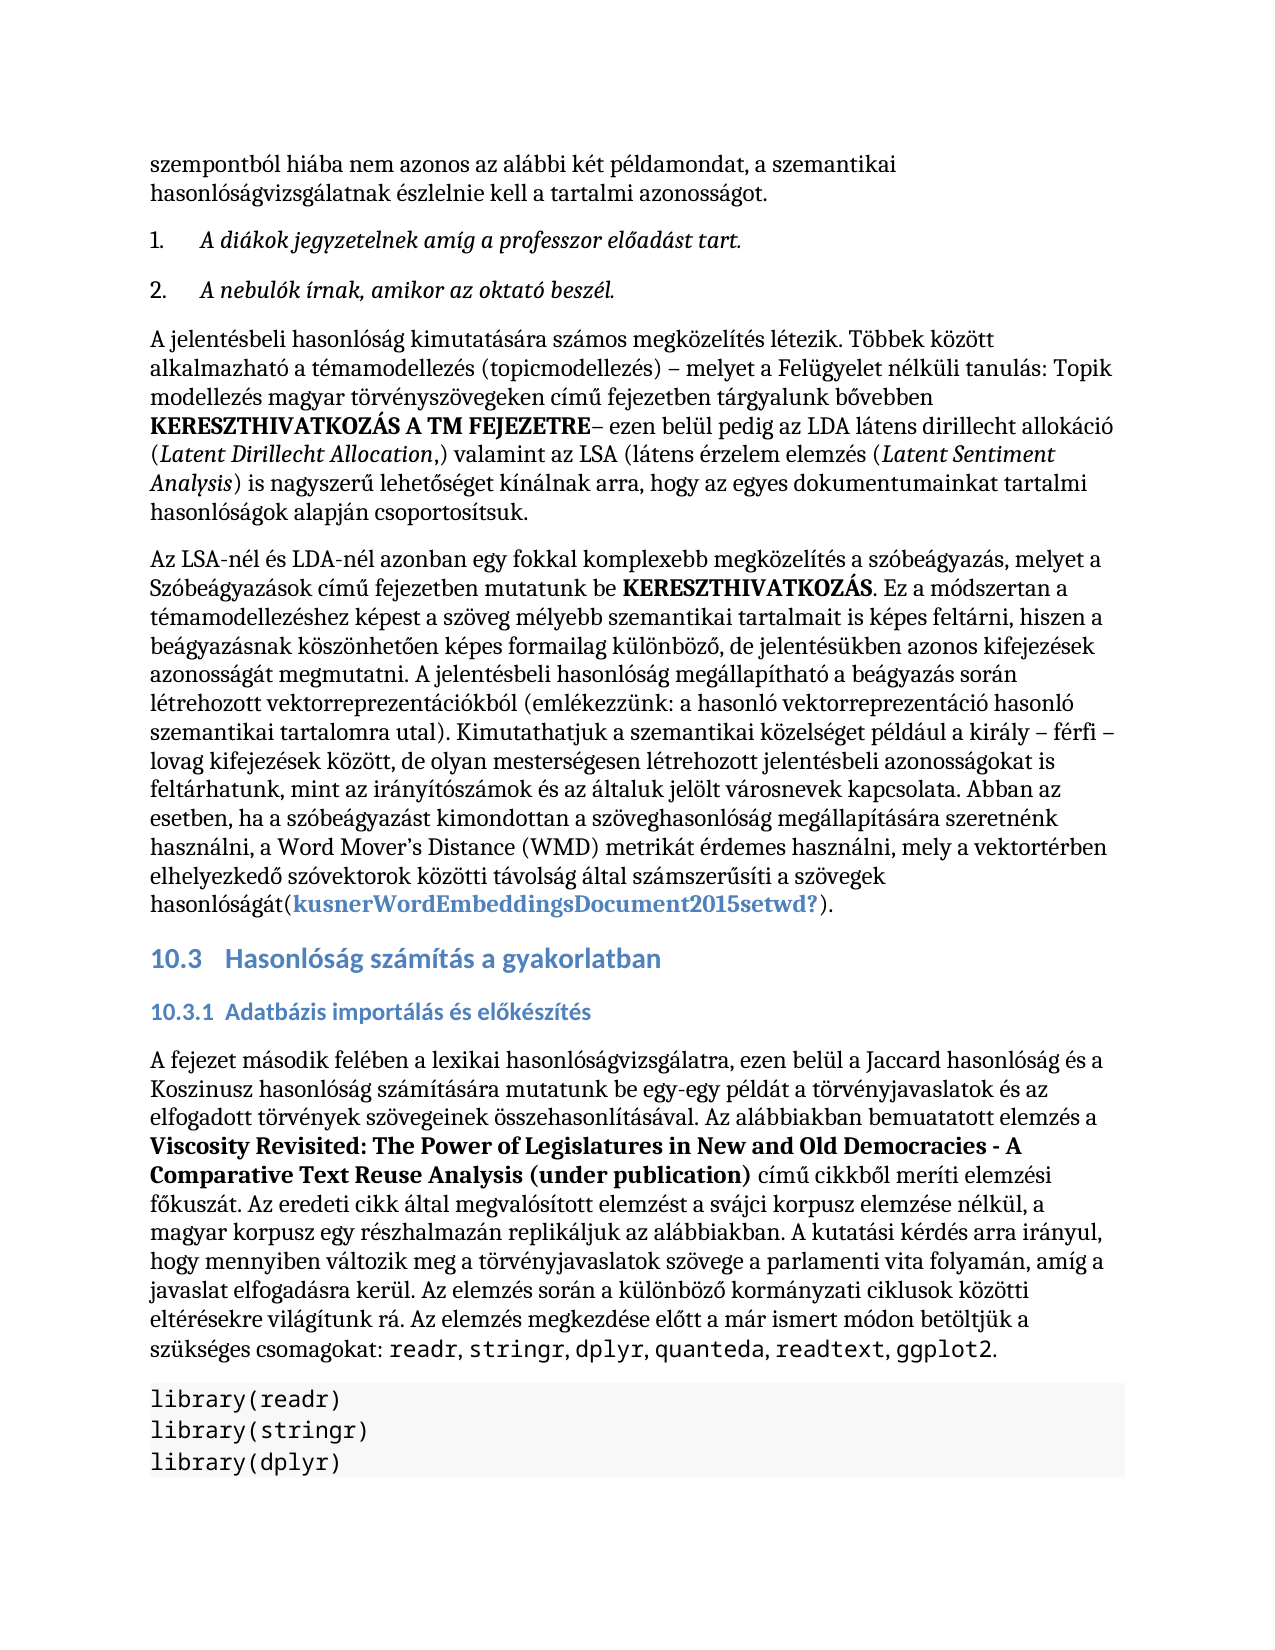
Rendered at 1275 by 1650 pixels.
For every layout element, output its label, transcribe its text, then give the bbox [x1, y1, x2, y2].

list A diákok jegyzetelnek amíg a professzor előadást tart. [150, 226, 1125, 255]
subtitle 10.3.1 Adatbázis importálás és előkészítés [150, 996, 1125, 1027]
text Az LSA-nél és LDA-nél azonban egy fokkal komplexebb megközelítés a szóbeágyazás, melyet a Szóbeágyazások című fejezetben mutatunk be KERESZTHIVATKOZÁS. Ez a módszertan a témamodellezéshez képest a szöveg mélyebb szemantikai tartalmait is képes feltárni, hiszen a beágyazásnak köszönhetően képes formailag különböző, de jelentésükben azonos kifejezések azonosságát megmutatni. A jelentésbeli hasonlóság megállapítható a beágyazás során létrehozott vektorreprezentációkból (emlékezzünk: a hasonló vektorreprezentáció hasonló szemantikai tartalomra utal). Kimutathatjuk a szemantikai közelséget például a király – férfi – lovag kifejezések között, de olyan mesterségesen létrehozott jelentésbeli azonosságokat is feltárhatunk, mint az irányítószámok és az általuk jelölt városnevek kapcsolata. Abban az esetben, ha a szóbeágyazást kimondottan a szöveghasonlóság megállapítására szeretnénk használni, a Word Mover’s Distance (WMD) metrikát érdemes használni, mely a vektortérben elhelyezkedő szóvektorok közötti távolság által számszerűsíti a szövegek hasonlóságát(kusnerWordEmbeddingsDocument2015setwd?). [150, 545, 1125, 919]
subtitle 10.3 Hasonlóság számítás a gyakorlatban [150, 940, 1125, 976]
text A fejezet második felében a lexikai hasonlóságvizsgálatra, ezen belül a Jaccard hasonlóság és a Koszinusz hasonlóság számítására mutatunk be egy-egy példát a törvényjavaslatok és az elfogadott törvények szövegeinek összehasonlításával. Az alábbiakban bemuatatott elemzés a Viscosity Revisited: The Power of Legislatures in New and Old Democracies - A Comparative Text Reuse Analysis (under publication) című cikkből meríti elemzési főkuszát. Az eredeti cikk által megvalósított elemzést a svájci korpusz elemzése nélkül, a magyar korpusz egy részhalmazán replikáljuk az alábbiakban. A kutatási kérdés arra irányul, hogy mennyiben változik meg a törvényjavaslatok szövege a parlamenti vita folyamán, amíg a javaslat elfogadásra kerül. Az elemzés során a különböző kormányzati ciklusok közötti eltérésekre világítunk rá. Az elemzés megkezdése előtt a már ismert módon betöltjük a szükséges csomagokat: readr, stringr, dplyr, quanteda, readtext, ggplot2. [150, 1046, 1125, 1364]
text A jelentésbeli hasonlóság kimutatására számos megközelítés létezik. Többek között alkalmazható a témamodellezés (topicmodellezés) – melyet a Felügyelet nélküli tanulás: Topik modellezés magyar törvényszövegeken című fejezetben tárgyalunk bővebben KERESZTHIVATKOZÁS A TM FEJEZETRE– ezen belül pedig az LDA látens dirillecht allokáció (Latent Dirillecht Allocation,) valamint az LSA (látens érzelem elemzés (Latent Sentiment Analysis) is nagyszerű lehetőséget kínálnak arra, hogy az egyes dokumentumainkat tartalmi hasonlóságok alapján csoportosítsuk. [150, 325, 1125, 527]
list A nebulók írnak, amikor az oktató beszél. [150, 276, 1125, 304]
text library(readr) library(stringr) library(dplyr) library(quanteda) library(readtext) library(ggplot2) [150, 1383, 1125, 1477]
